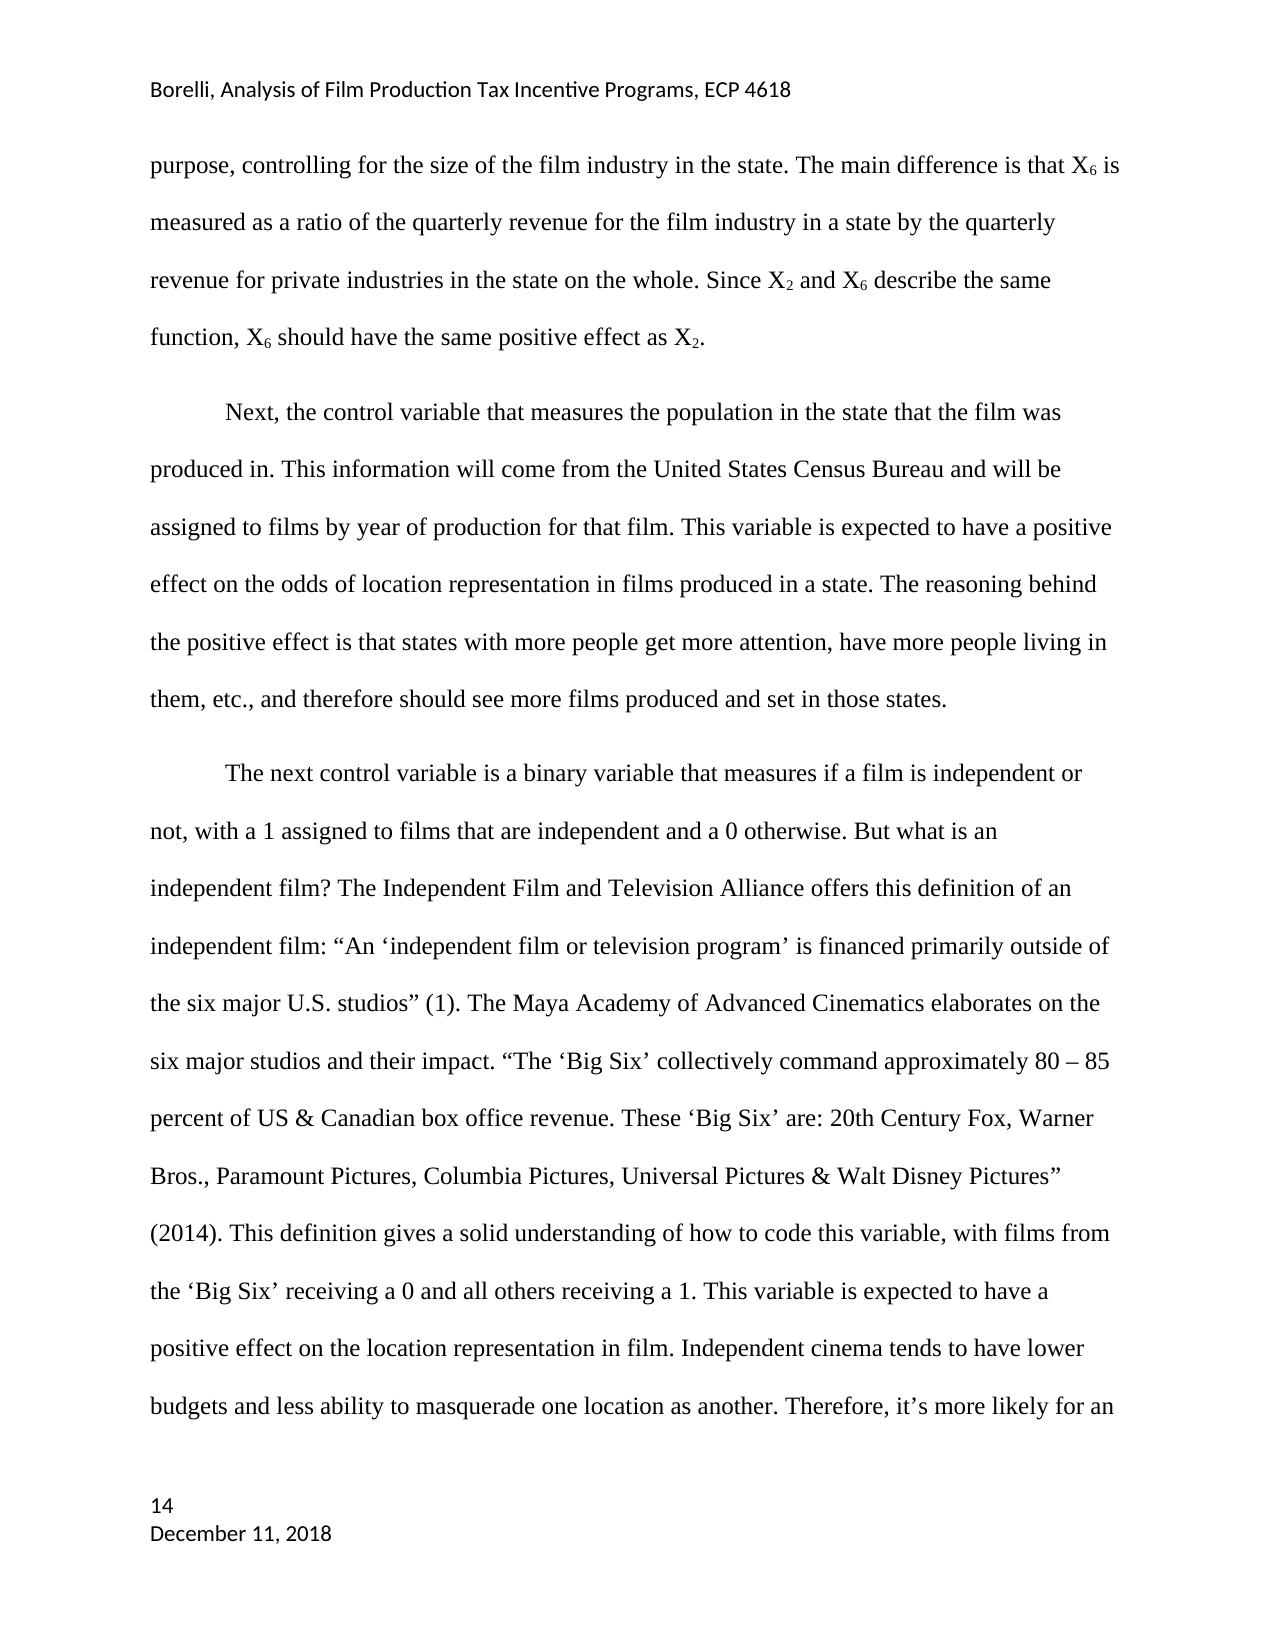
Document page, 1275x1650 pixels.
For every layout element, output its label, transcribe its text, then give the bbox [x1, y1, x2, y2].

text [150, 150, 1125, 351]
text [150, 758, 1125, 1419]
text Next, the control variable that measures the population in the state that the film was produced in. This information will come from the United States Census Bureau and will be assigned to films by year of production for that film. This variable is expected to have a positive effect on the odds of location representation in films produced in a state. The reasoning behind the positive effect is that states with more people get more attention, have more people living in them, etc., and therefore should see more films produced and set in those states. [150, 397, 1125, 713]
